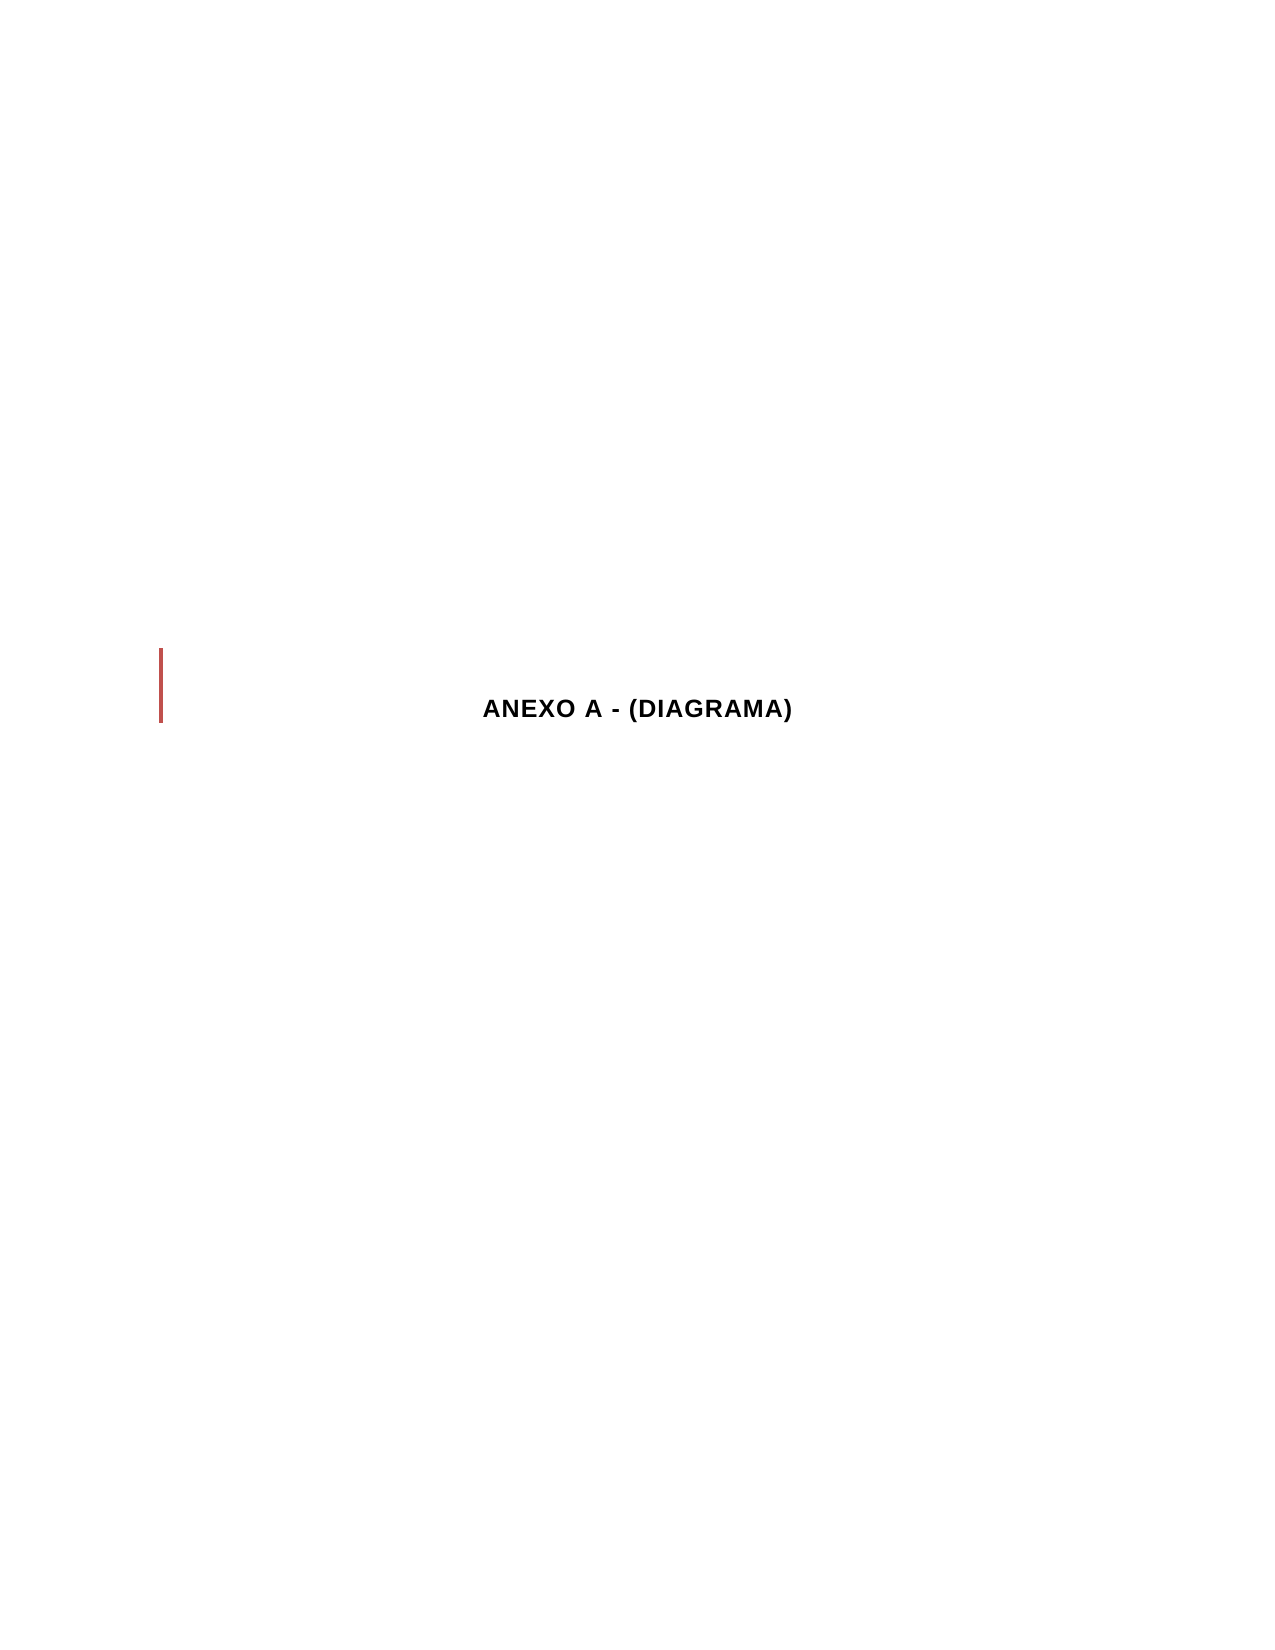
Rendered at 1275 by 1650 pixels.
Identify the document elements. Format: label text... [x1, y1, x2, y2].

subtitle ANEXO A - (Diagrama) [163, 648, 1087, 723]
